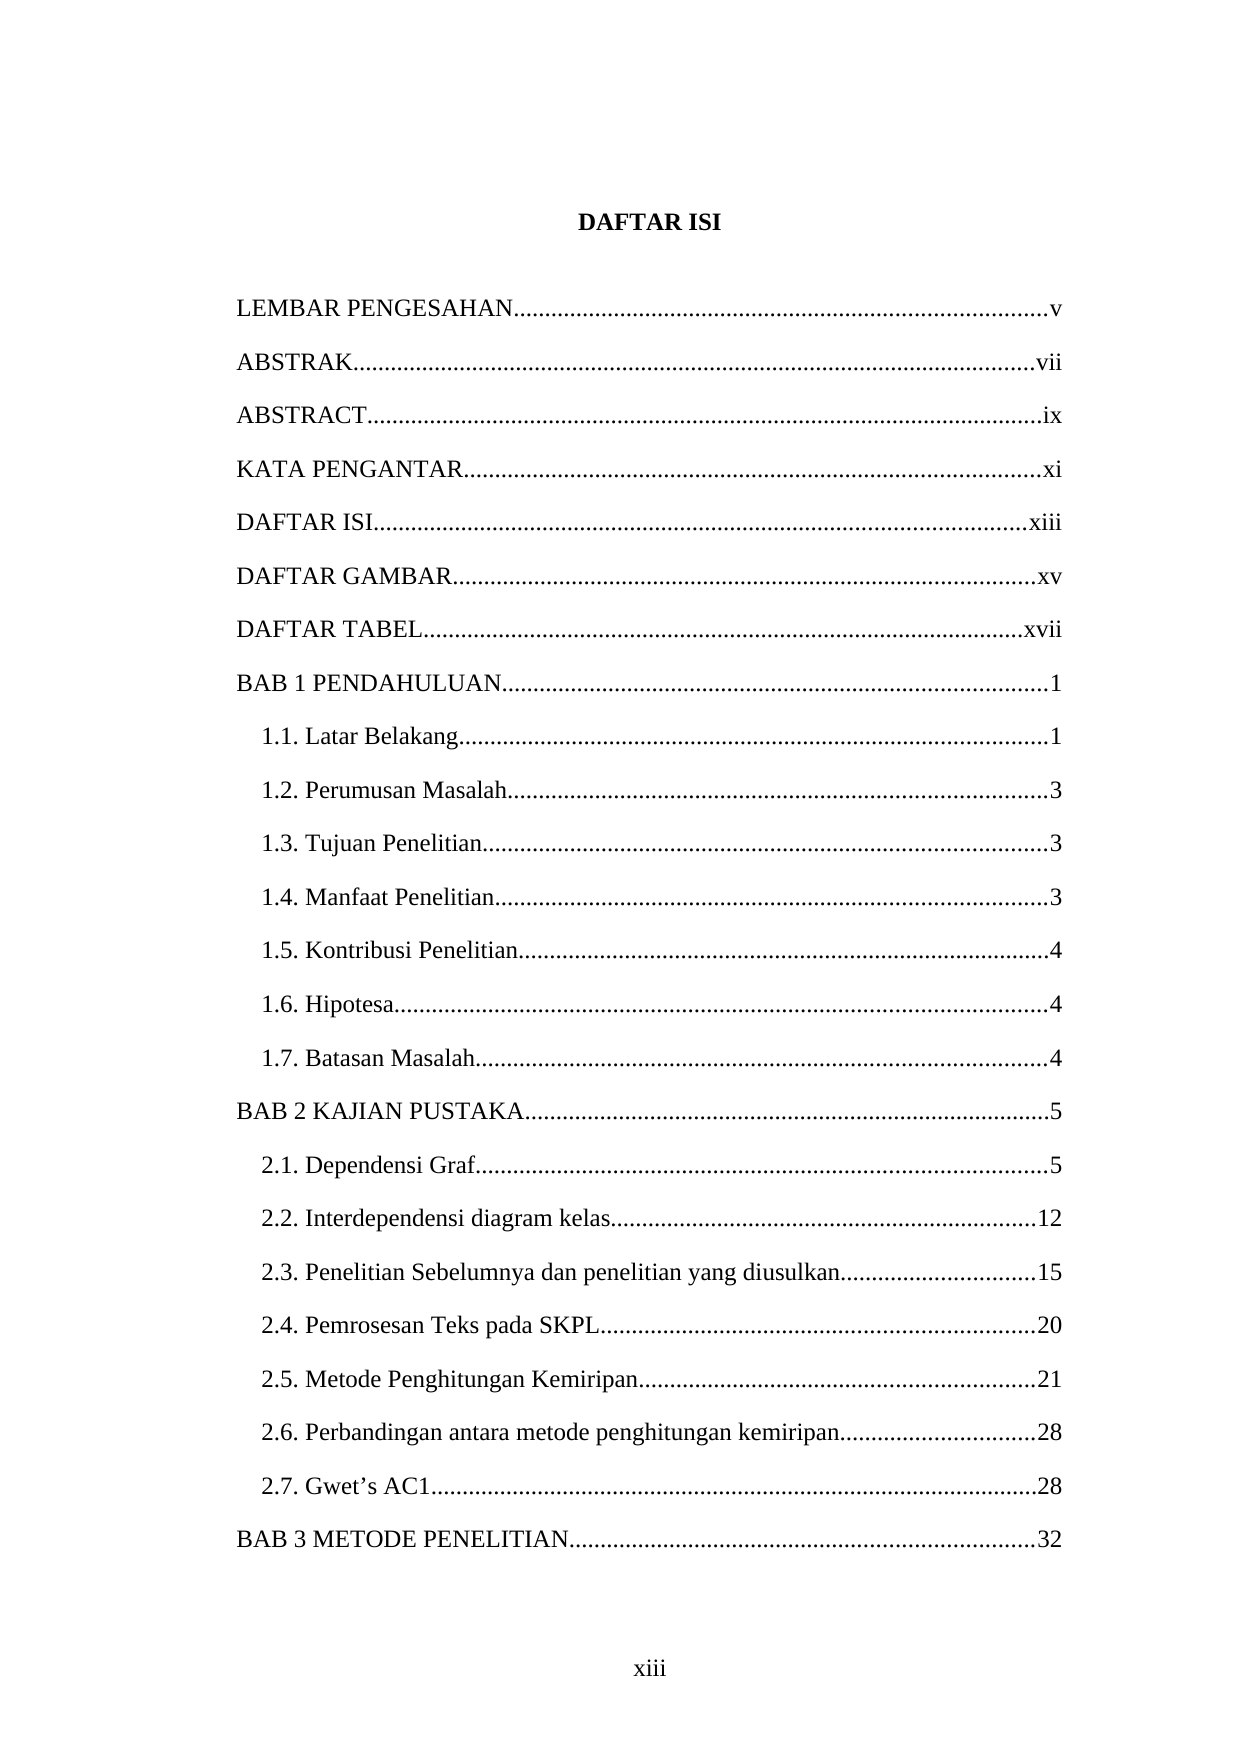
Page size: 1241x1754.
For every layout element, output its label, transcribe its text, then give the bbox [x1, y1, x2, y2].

text 2.1. Dependensi Graf 5 [261, 1150, 1063, 1178]
text BAB 3 METODE PENELITIAN 32 [236, 1524, 1063, 1553]
text DAFTAR GAMBAR xv [236, 561, 1063, 589]
text 2.4. Pemrosesan Teks pada SKPL 20 [261, 1310, 1063, 1339]
text 1.7. Batasan Masalah 4 [261, 1043, 1063, 1071]
text 1.2. Perumusan Masalah 3 [261, 775, 1063, 804]
text 2.2. Interdependensi diagram kelas 12 [261, 1203, 1063, 1232]
text 2.6. Perbandingan antara metode penghitungan kemiripan 28 [261, 1417, 1063, 1446]
text DAFTAR TABEL xvii [236, 614, 1063, 643]
text ABSTRACT ix [236, 400, 1063, 429]
subtitle DAFTAR ISI [236, 207, 1063, 236]
text KATA PENGANTAR xi [236, 454, 1063, 482]
text LEMBAR PENGESAHAN v [236, 293, 1063, 322]
text 1.4. Manfaat Penelitian 3 [261, 882, 1063, 911]
text BAB 2 KAJIAN PUSTAKA 5 [236, 1096, 1063, 1125]
text BAB 1 PENDAHULUAN 1 [236, 668, 1063, 697]
text DAFTAR ISI xiii [236, 507, 1063, 536]
text ABSTRAK vii [236, 347, 1063, 375]
text 1.3. Tujuan Penelitian 3 [261, 828, 1063, 857]
text 2.3. Penelitian Sebelumnya dan penelitian yang diusulkan 15 [261, 1257, 1063, 1286]
text 1.1. Latar Belakang 1 [261, 721, 1063, 750]
text 1.5. Kontribusi Penelitian 4 [261, 936, 1063, 964]
text 2.5. Metode Penghitungan Kemiripan 21 [261, 1364, 1063, 1393]
text 2.7. Gwet’s AC1 28 [261, 1471, 1063, 1500]
text 1.6. Hipotesa 4 [261, 989, 1063, 1018]
